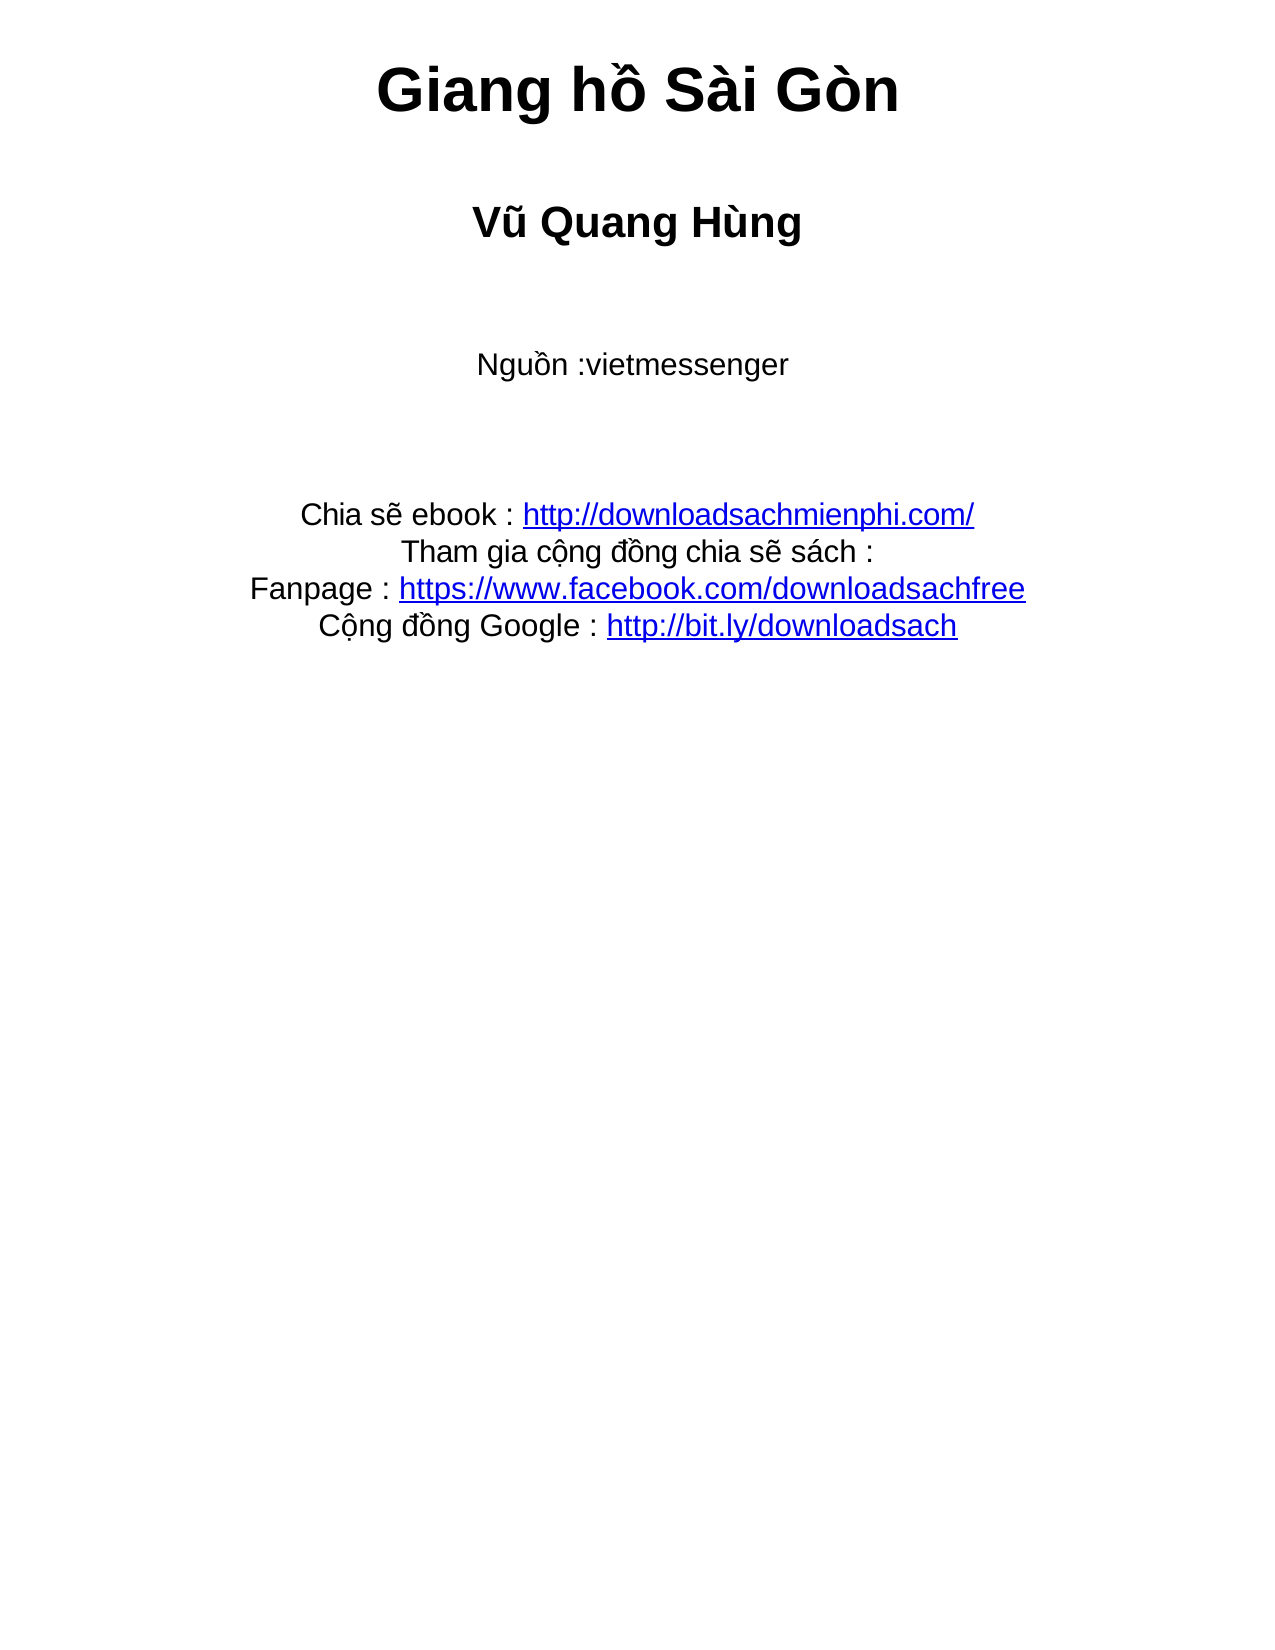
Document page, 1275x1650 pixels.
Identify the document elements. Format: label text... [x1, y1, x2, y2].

title Giang hồ Sài Gòn [299, 52, 978, 124]
text Fanpage : https://www.facebook.com/downloadsachfree Cộng đồng Google : http://bit.ly/downloadsach [248, 570, 1028, 643]
subtitle Vũ Quang Hùng [299, 196, 976, 247]
text Nguồn :vietmessenger [290, 346, 976, 382]
text Chia sẽ ebook : http://downloadsachmienphi.com/ Tham gia cộng đồng chia sẽ sách : [299, 496, 976, 569]
